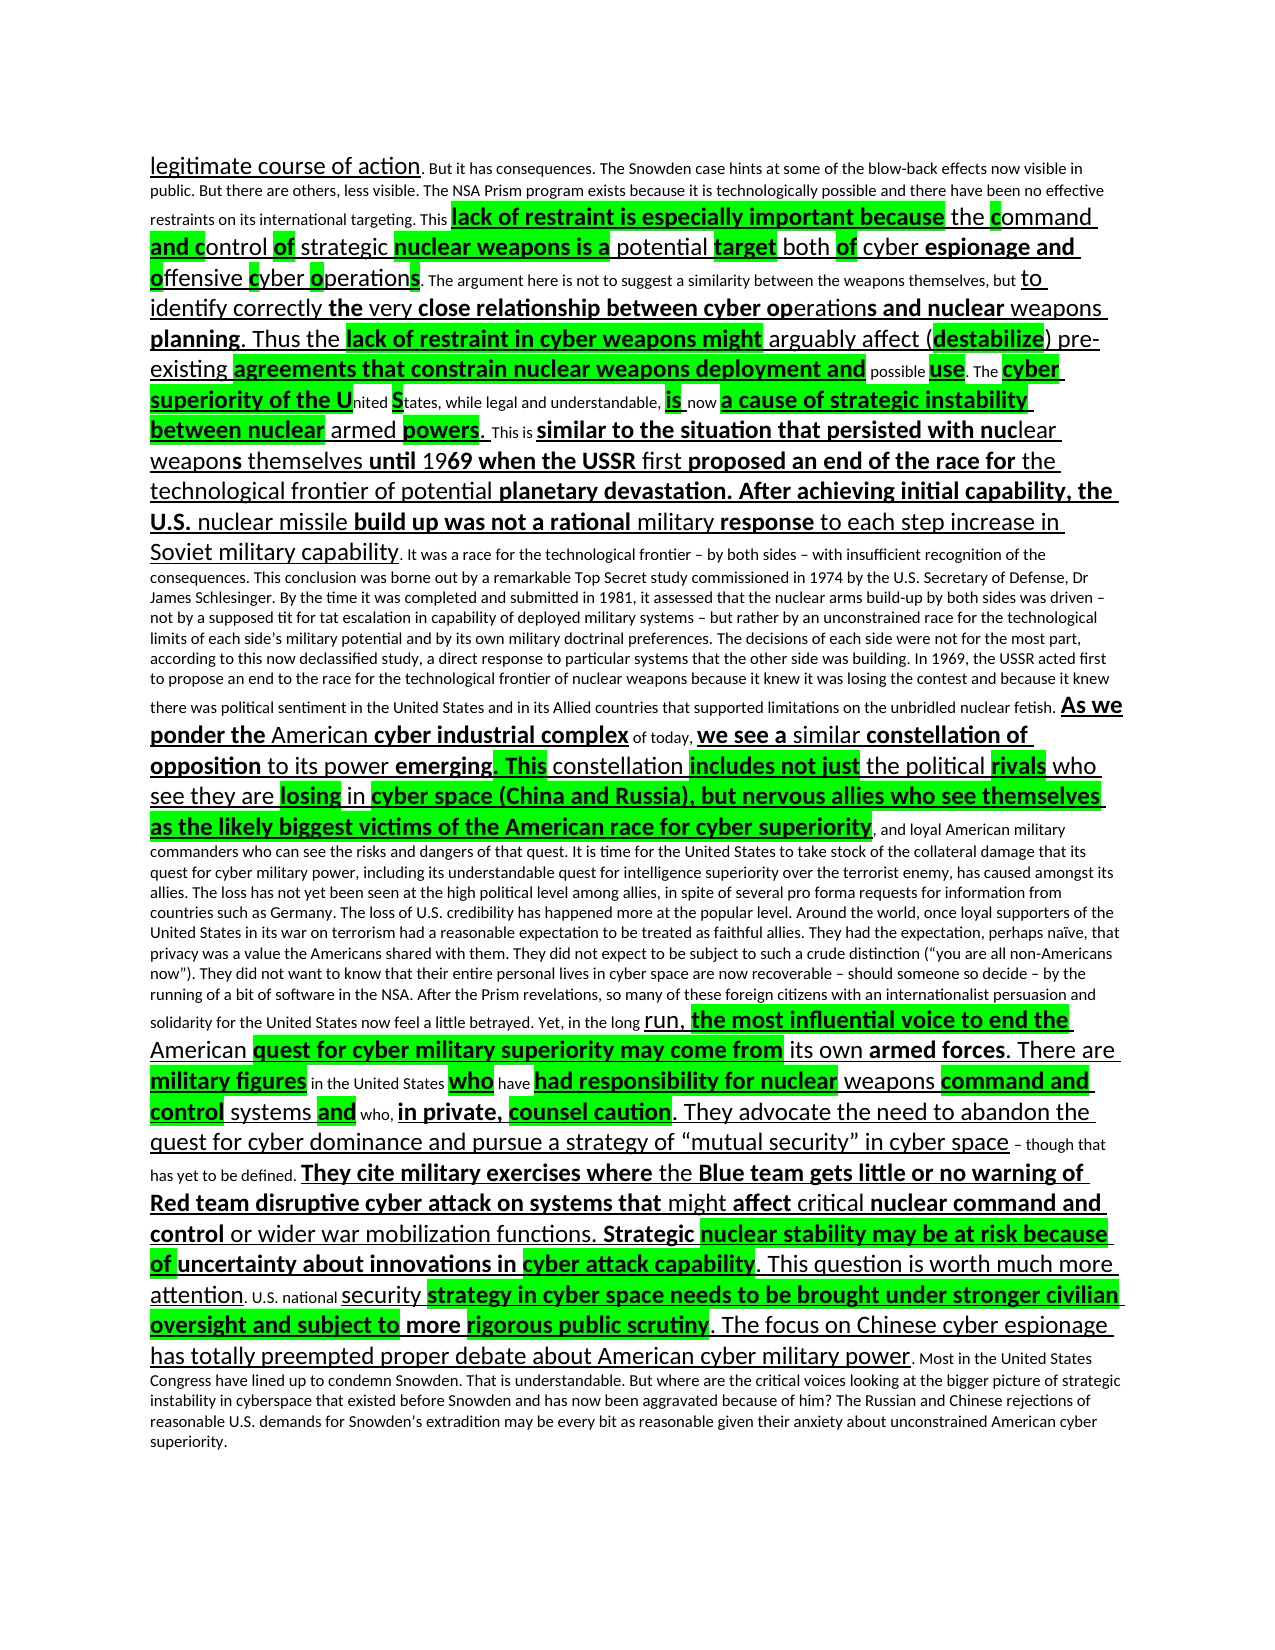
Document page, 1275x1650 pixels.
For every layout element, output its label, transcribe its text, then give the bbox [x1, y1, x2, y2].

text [150, 150, 1125, 1305]
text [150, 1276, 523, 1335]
